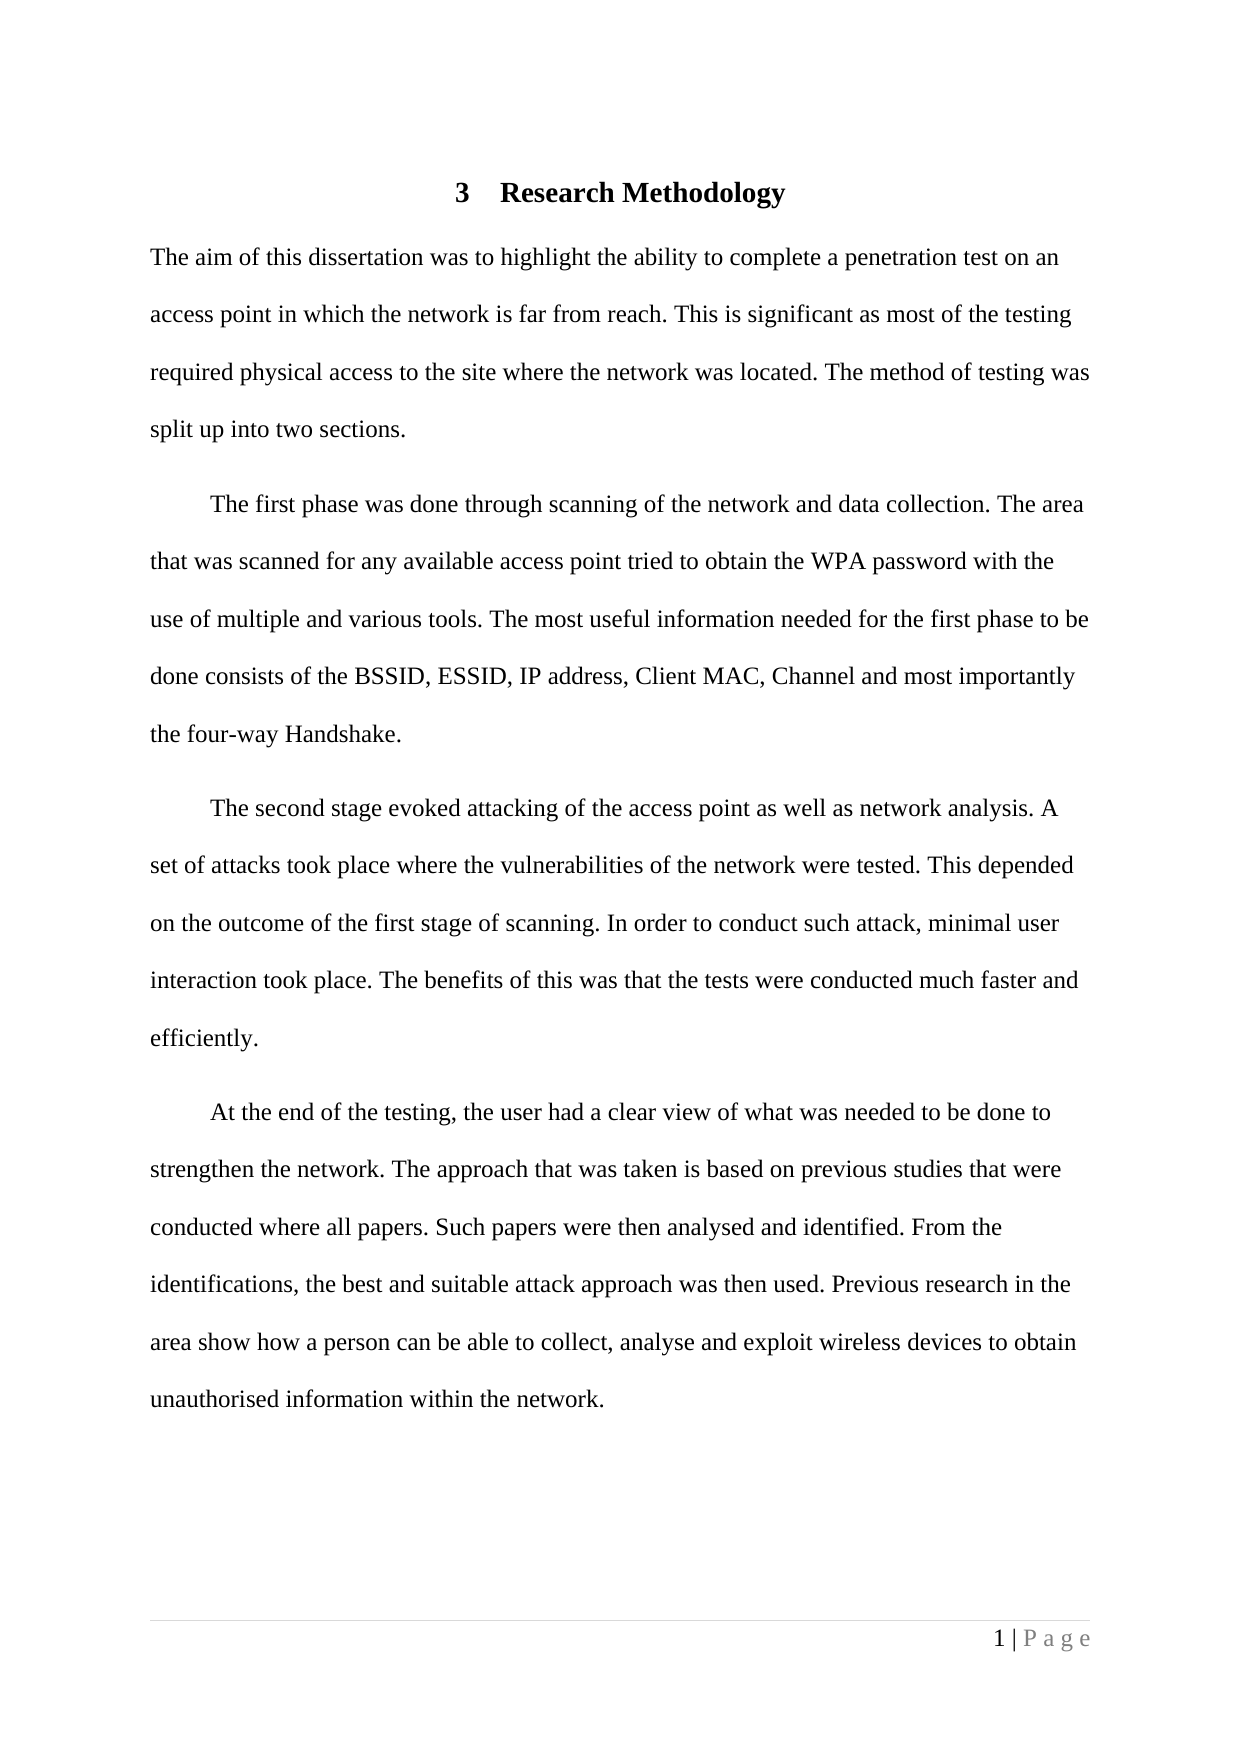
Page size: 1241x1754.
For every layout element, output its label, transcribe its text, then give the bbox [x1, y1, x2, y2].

text At the end of the testing, the user had a clear view of what was needed to be done to strengthen the network. The approach that was taken is based on previous studies that were conducted where all papers. Such papers were then analysed and identified. From the identifications, the best and suitable attack approach was then used. Previous research in the area show how a person can be able to collect, analyse and exploit wireless devices to obtain unauthorised information within the network. [150, 1097, 1090, 1413]
text The second stage evoked attacking of the access point as well as network analysis. A set of attacks took place where the vulnerabilities of the network were tested. This depended on the outcome of the first stage of scanning. In order to conduct such attack, minimal user interaction took place. The benefits of this was that the tests were conducted much faster and efficiently. [150, 793, 1090, 1052]
text The first phase was done through scanning of the network and data collection. The area that was scanned for any available access point tried to obtain the WPA password with the use of multiple and various tools. The most useful information needed for the first phase to be done consists of the BSSID, ESSID, IP address, Client MAC, Channel and most importantly the four-way Handshake. [150, 489, 1090, 747]
text The aim of this dissertation was to highlight the ability to complete a penetration test on an access point in which the network is far from reach. This is significant as most of the testing required physical access to the site where the network was located. The method of testing was split up into two sections. [150, 242, 1090, 443]
subtitle Research Methodology [150, 175, 1090, 208]
